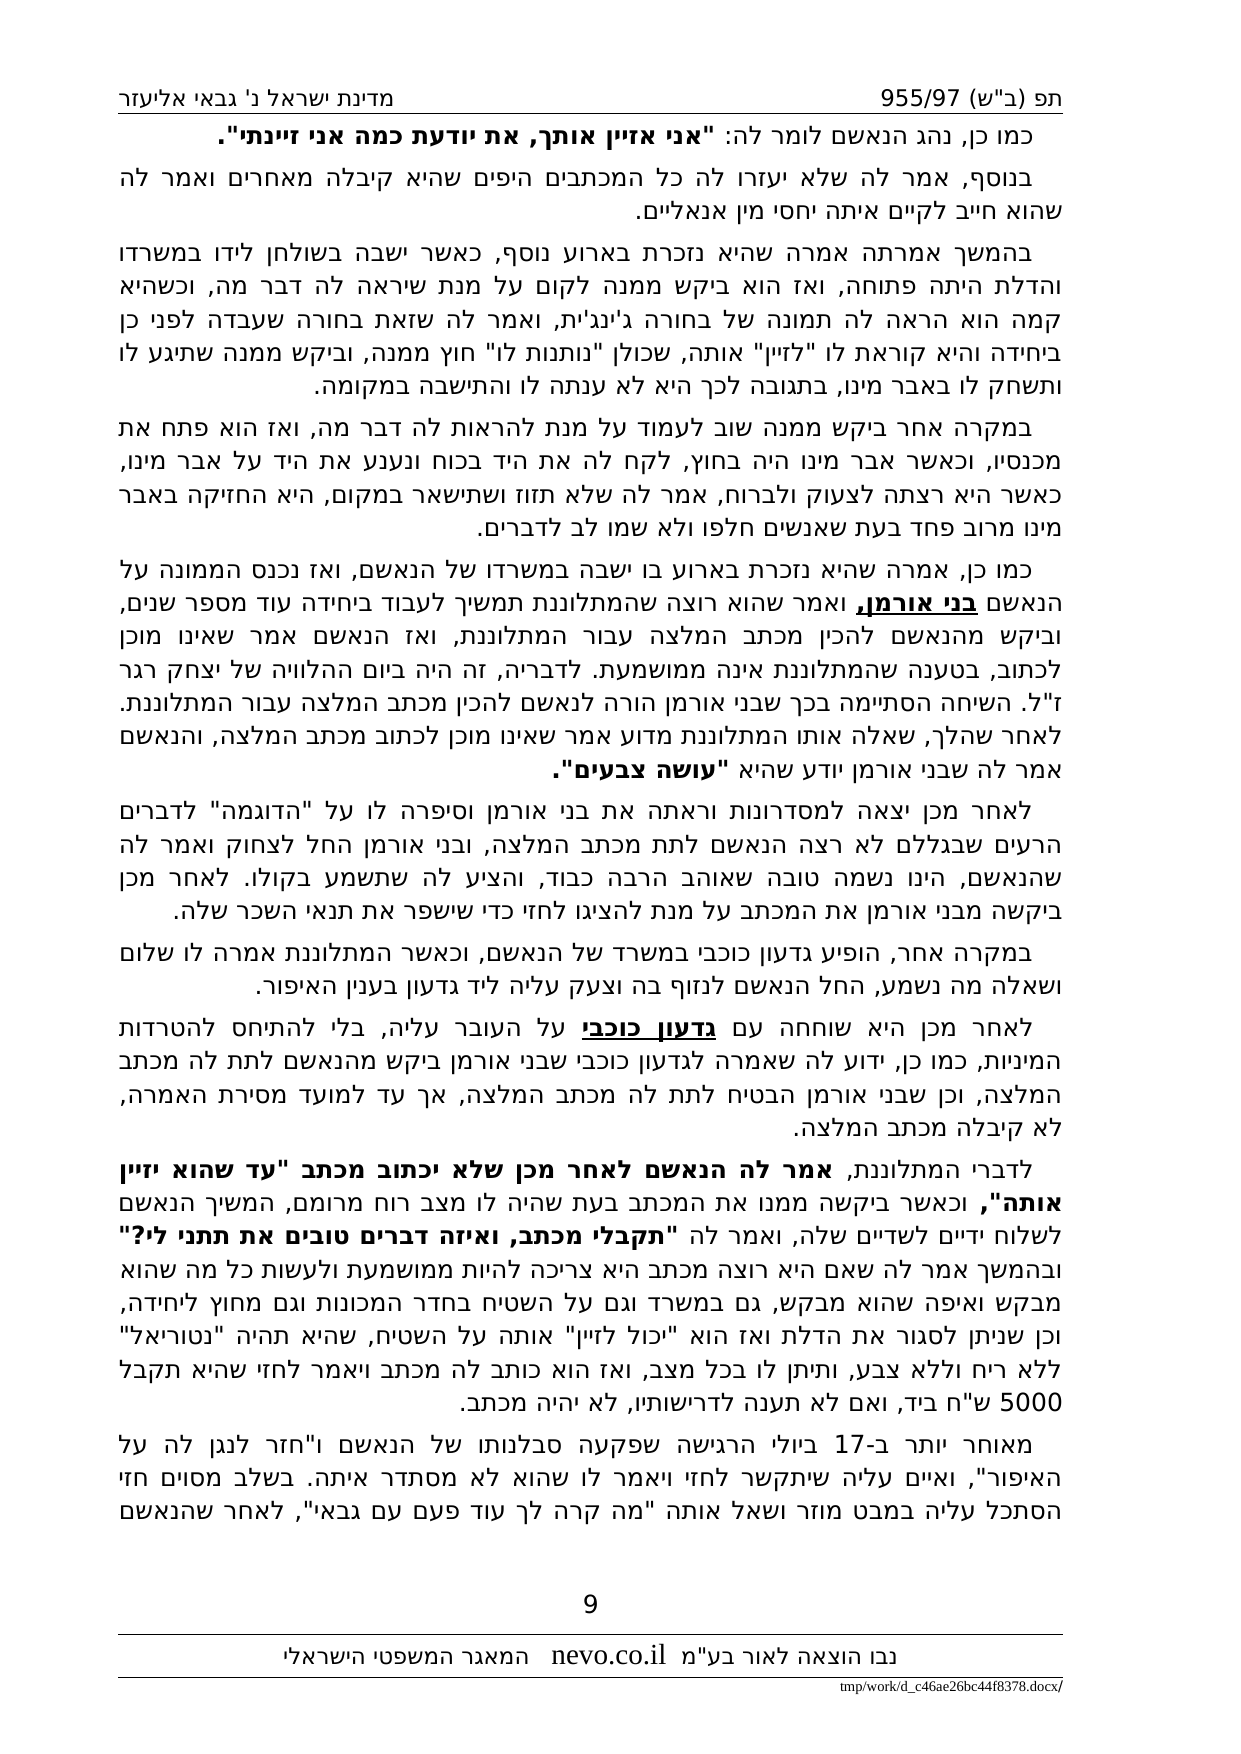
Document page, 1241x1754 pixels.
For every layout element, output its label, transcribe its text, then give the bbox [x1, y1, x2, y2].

text לאחר מכן יצאה למסדרונות וראתה את בני אורמן וסיפרה לו על "הדוגמה" לדברים הרעים שבגללם לא רצה הנאשם לתת מכתב המלצה, ובני אורמן החל לצחוק ואמר לה שהנאשם, הינו נשמה טובה שאוהב הרבה כבוד, והציע לה שתשמע בקולו. לאחר מכן ביקשה מבני אורמן את המכתב על מנת להציגו לחזי כדי שישפר את תנאי השכר שלה. [118, 793, 1063, 926]
text במקרה אחר, הופיע גדעון כוכבי במשרד של הנאשם, וכאשר המתלוננת אמרה לו שלום ושאלה מה נשמע, החל הנאשם לנזוף בה וצעק עליה ליד גדעון בענין האיפור. [118, 935, 1063, 1001]
text כמו כן, נהג הנאשם לומר לה: "אני אזיין אותך, את יודעת כמה אני זיינתי". [118, 118, 1063, 151]
text בהמשך אמרתה אמרה שהיא נזכרת בארוע נוסף, כאשר ישבה בשולחן לידו במשרדו והדלת היתה פתוחה, ואז הוא ביקש ממנה לקום על מנת שיראה לה דבר מה, וכשהיא קמה הוא הראה לה תמונה של בחורה ג'ינג'ית, ואמר לה שזאת בחורה שעבדה לפני כן ביחידה והיא קוראת לו "לזיין" אותה, שכולן "נותנות לו" חוץ ממנה, וביקש ממנה שתיגע לו ותשחק לו באבר מינו, בתגובה לכך היא לא ענתה לו והתישבה במקומה. [118, 235, 1063, 401]
text לאחר מכן היא שוחחה עם גדעון כוכבי על העובר עליה, בלי להתיחס להטרדות המיניות, כמו כן, ידוע לה שאמרה לגדעון כוכבי שבני אורמן ביקש מהנאשם לתת לה מכתב המלצה, וכן שבני אורמן הבטיח לתת לה מכתב המלצה, אך עד למועד מסירת האמרה, לא קיבלה מכתב המלצה. [118, 1010, 1063, 1143]
text בנוסף, אמר לה שלא יעזרו לה כל המכתבים היפים שהיא קיבלה מאחרים ואמר לה שהוא חייב לקיים איתה יחסי מין אנאליים. [118, 160, 1063, 226]
text כמו כן, אמרה שהיא נזכרת בארוע בו ישבה במשרדו של הנאשם, ואז נכנס הממונה על הנאשם בני אורמן, ואמר שהוא רוצה שהמתלוננת תמשיך לעבוד ביחידה עוד מספר שנים, וביקש מהנאשם להכין מכתב המלצה עבור המתלוננת, ואז הנאשם אמר שאינו מוכן לכתוב, בטענה שהמתלוננת אינה ממושמעת. לדבריה, זה היה ביום ההלוויה של יצחק רגר ז"ל. השיחה הסתיימה בכך שבני אורמן הורה לנאשם להכין מכתב המלצה עבור המתלוננת. לאחר שהלך, שאלה אותו המתלוננת מדוע אמר שאינו מוכן לכתוב מכתב המלצה, והנאשם אמר לה שבני אורמן יודע שהיא "עושה צבעים". [118, 551, 1063, 785]
text לדברי המתלוננת, אמר לה הנאשם לאחר מכן שלא יכתוב מכתב "עד שהוא יזיין אותה", וכאשר ביקשה ממנו את המכתב בעת שהיה לו מצב רוח מרומם, המשיך הנאשם לשלוח ידיים לשדיים שלה, ואמר לה "תקבלי מכתב, ואיזה דברים טובים את תתני לי?" ובהמשך אמר לה שאם היא רוצה מכתב היא צריכה להיות ממושמעת ולעשות כל מה שהוא מבקש ואיפה שהוא מבקש, גם במשרד וגם על השטיח בחדר המכונות וגם מחוץ ליחידה, וכן שניתן לסגור את הדלת ואז הוא "יכול לזיין" אותה על השטיח, שהיא תהיה "נטוריאל" ללא ריח וללא צבע, ותיתן לו בכל מצב, ואז הוא כותב לה מכתב ויאמר לחזי שהיא תקבל 5000 ש"ח ביד, ואם לא תענה לדרישותיו, לא יהיה מכתב. [118, 1151, 1063, 1418]
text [118, 1426, 1063, 1526]
text במקרה אחר ביקש ממנה שוב לעמוד על מנת להראות לה דבר מה, ואז הוא פתח את מכנסיו, וכאשר אבר מינו היה בחוץ, לקח לה את היד בכוח ונענע את היד על אבר מינו, כאשר היא רצתה לצעוק ולברוח, אמר לה שלא תזוז ושתישאר במקום, היא החזיקה באבר מינו מרוב פחד בעת שאנשים חלפו ולא שמו לב לדברים. [118, 410, 1063, 543]
